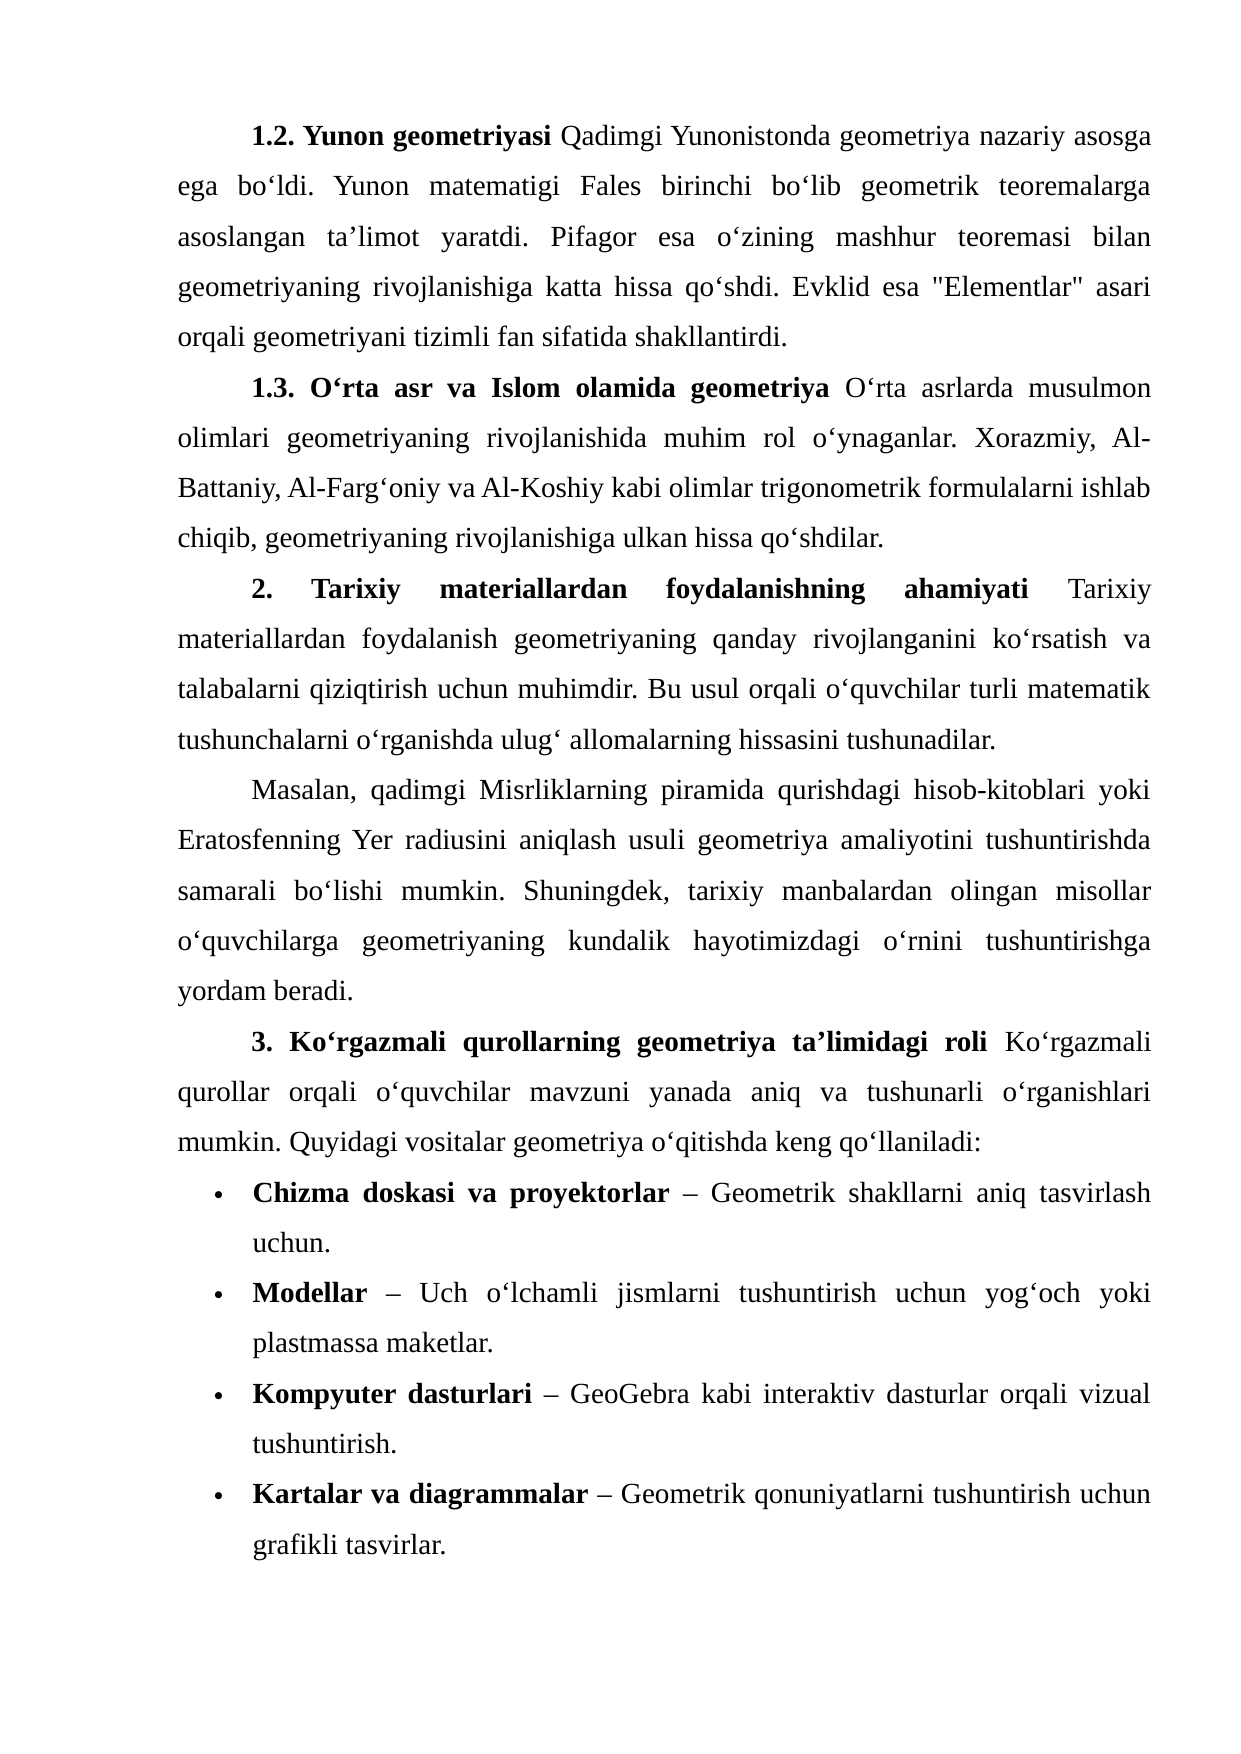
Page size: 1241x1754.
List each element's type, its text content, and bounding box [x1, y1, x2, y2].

text 2. Tarixiy materiallardan foydalanishning ahamiyati Tarixiy materiallardan foydalanish geometriyaning qanday rivojlanganini ko‘rsatish va talabalarni qiziqtirish uchun muhimdir. Bu usul orqali o‘quvchilar turli matematik tushunchalarni o‘rganishda ulug‘ allomalarning hissasini tushunadilar. [177, 571, 1152, 755]
text 1.3. O‘rta asr va Islom olamida geometriya O‘rta asrlarda musulmon olimlari geometriyaning rivojlanishida muhim rol o‘ynaganlar. Xorazmiy, Al-Battaniy, Al-Farg‘oniy va Al-Koshiy kabi olimlar trigonometrik formulalarni ishlab chiqib, geometriyaning rivojlanishiga ulkan hissa qo‘shdilar. [177, 370, 1152, 554]
list Chizma doskasi va proyektorlar – Geometrik shakllarni aniq tasvirlash uchun. [215, 1175, 1152, 1258]
text Masalan, qadimgi Misrliklarning piramida qurishdagi hisob-kitoblari yoki Eratosfenning Yer radiusini aniqlash usuli geometriya amaliyotini tushuntirishda samarali bo‘lishi mumkin. Shuningdek, tarixiy manbalardan olingan misollar o‘quvchilarga geometriyaning kundalik hayotimizdagi o‘rnini tushuntirishga yordam beradi. [177, 772, 1152, 1007]
list Kartalar va diagrammalar – Geometrik qonuniyatlarni tushuntirish uchun grafikli tasvirlar. [215, 1477, 1152, 1560]
list Kompyuter dasturlari – GeoGebra kabi interaktiv dasturlar orqali vizual tushuntirish. [215, 1376, 1152, 1460]
text 3. Ko‘rgazmali qurollarning geometriya ta’limidagi roli Ko‘rgazmali qurollar orqali o‘quvchilar mavzuni yanada aniq va tushunarli o‘rganishlari mumkin. Quyidagi vositalar geometriya o‘qitishda keng qo‘llaniladi: [177, 1024, 1152, 1158]
list Modellar – Uch o‘lchamli jismlarni tushuntirish uchun yog‘och yoki plastmassa maketlar. [215, 1275, 1152, 1359]
text 1.2. Yunon geometriyasi Qadimgi Yunonistonda geometriya nazariy asosga ega bo‘ldi. Yunon matematigi Fales birinchi bo‘lib geometrik teoremalarga asoslangan ta’limot yaratdi. Pifagor esa o‘zining mashhur teoremasi bilan geometriyaning rivojlanishiga katta hissa qo‘shdi. Evklid esa "Elementlar" asari orqali geometriyani tizimli fan sifatida shakllantirdi. [177, 118, 1152, 353]
